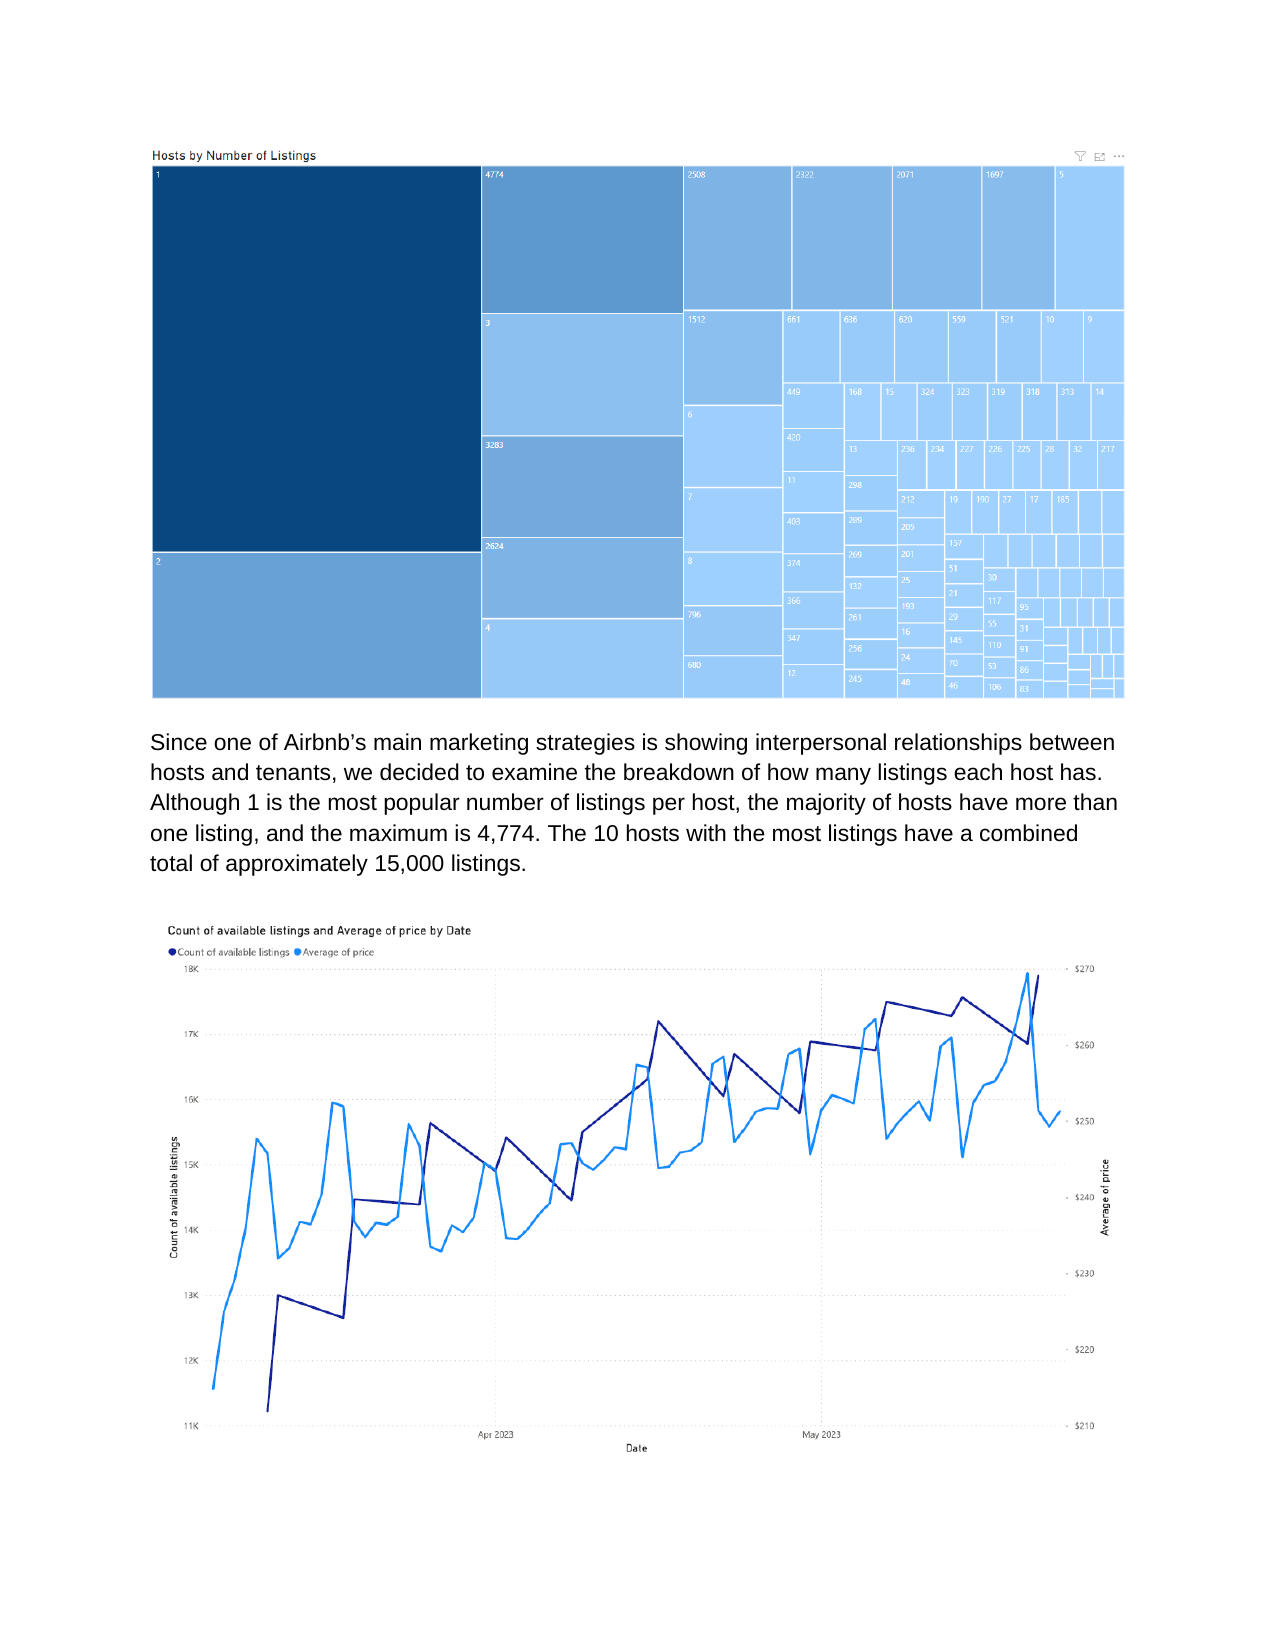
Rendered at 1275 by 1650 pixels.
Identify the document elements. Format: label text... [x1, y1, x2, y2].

picture [150, 905, 1125, 1478]
picture [150, 150, 1125, 700]
text Since one of Airbnb’s main marketing strategies is showing interpersonal relationships between hosts and tenants, we decided to examine the breakdown of how many listings each host has. Although 1 is the most popular number of listings per host, the majority of hosts have more than one listing, and the maximum is 4,774. The 10 hosts with the most listings have a combined total of approximately 15,000 listings. [150, 729, 1125, 876]
